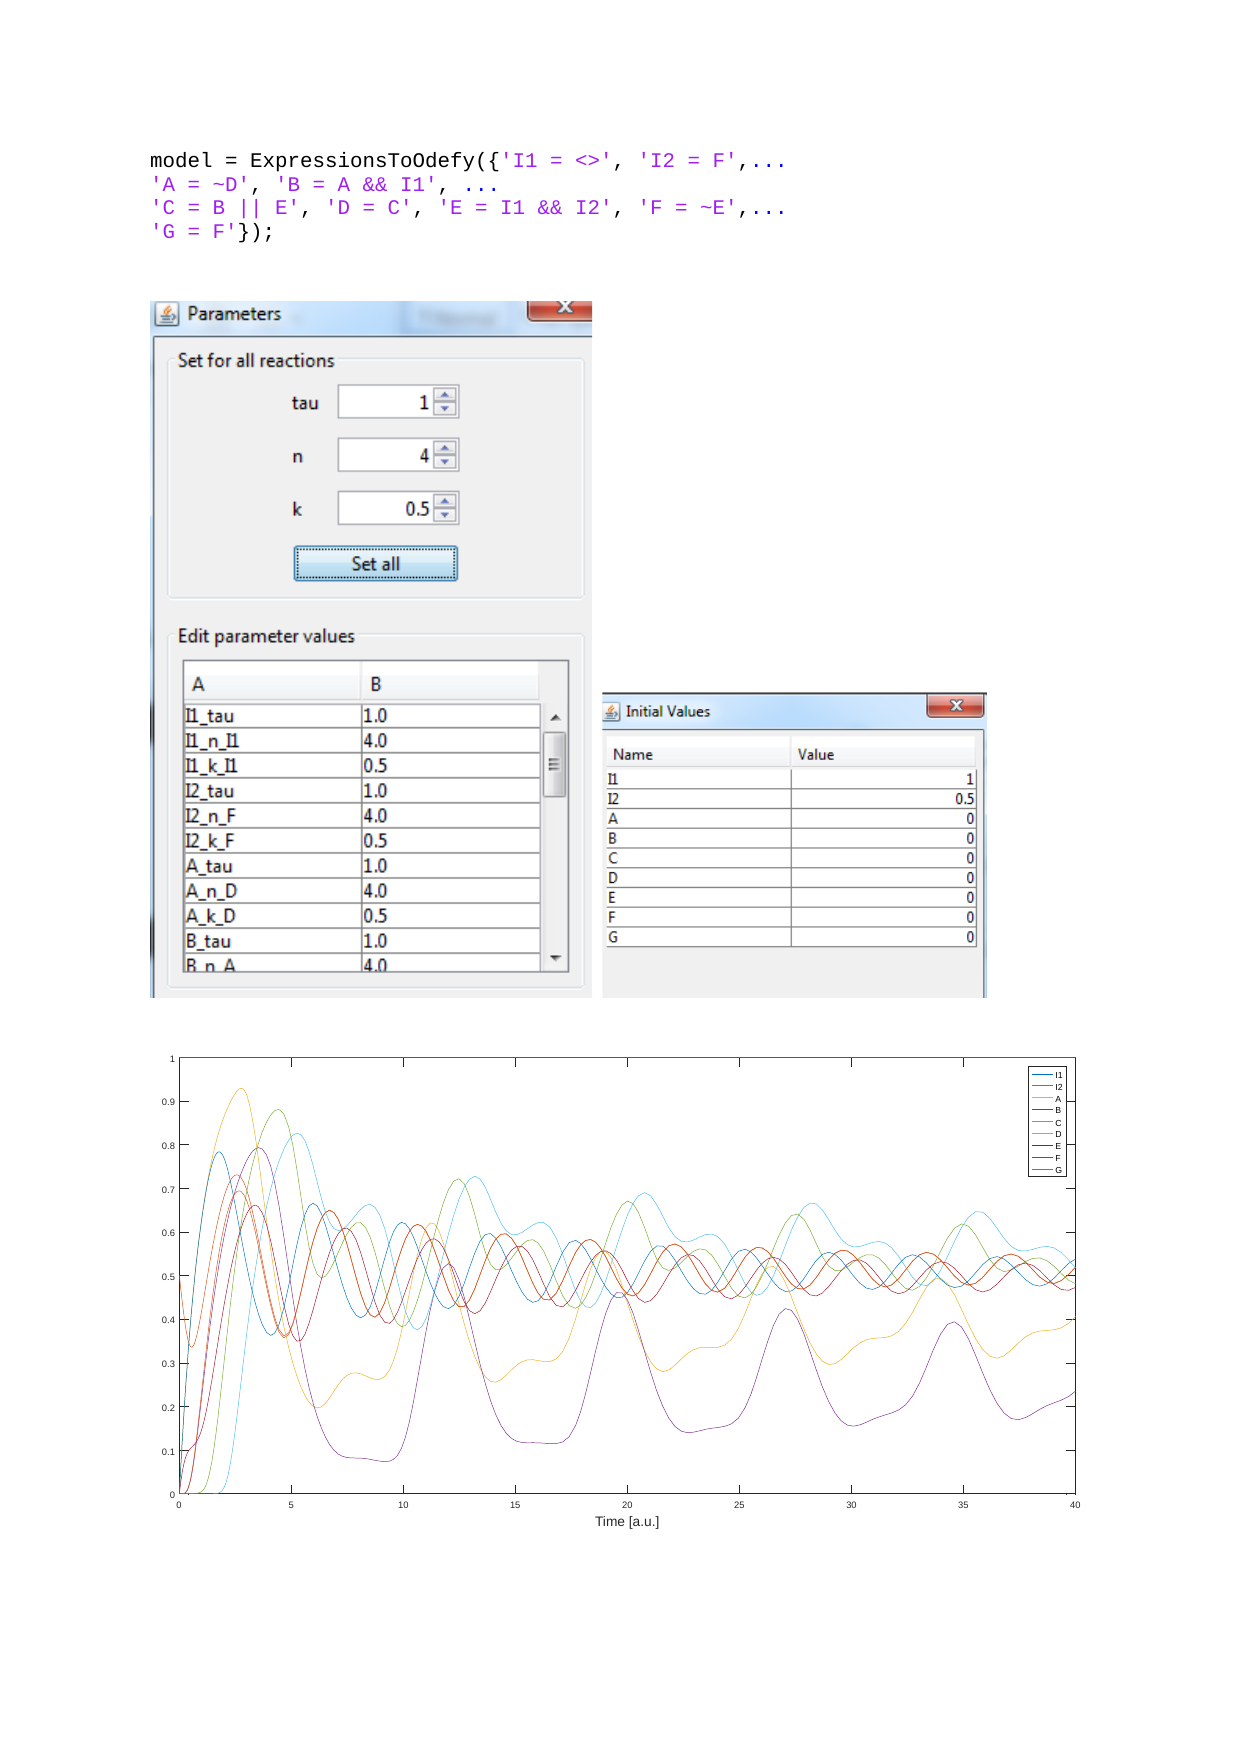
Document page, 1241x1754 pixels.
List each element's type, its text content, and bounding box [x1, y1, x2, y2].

text 'A = ~D', 'B = A && I1', ... [150, 174, 1090, 197]
text 'G = F'}); [150, 221, 1090, 244]
text model = ExpressionsToOdefy({'I1 = <>', 'I2 = F',... [150, 150, 1090, 174]
text 'C = B || E', 'D = C', 'E = I1 && I2', 'F = ~E',... [150, 197, 1090, 221]
picture [602, 692, 987, 998]
picture [150, 301, 593, 998]
